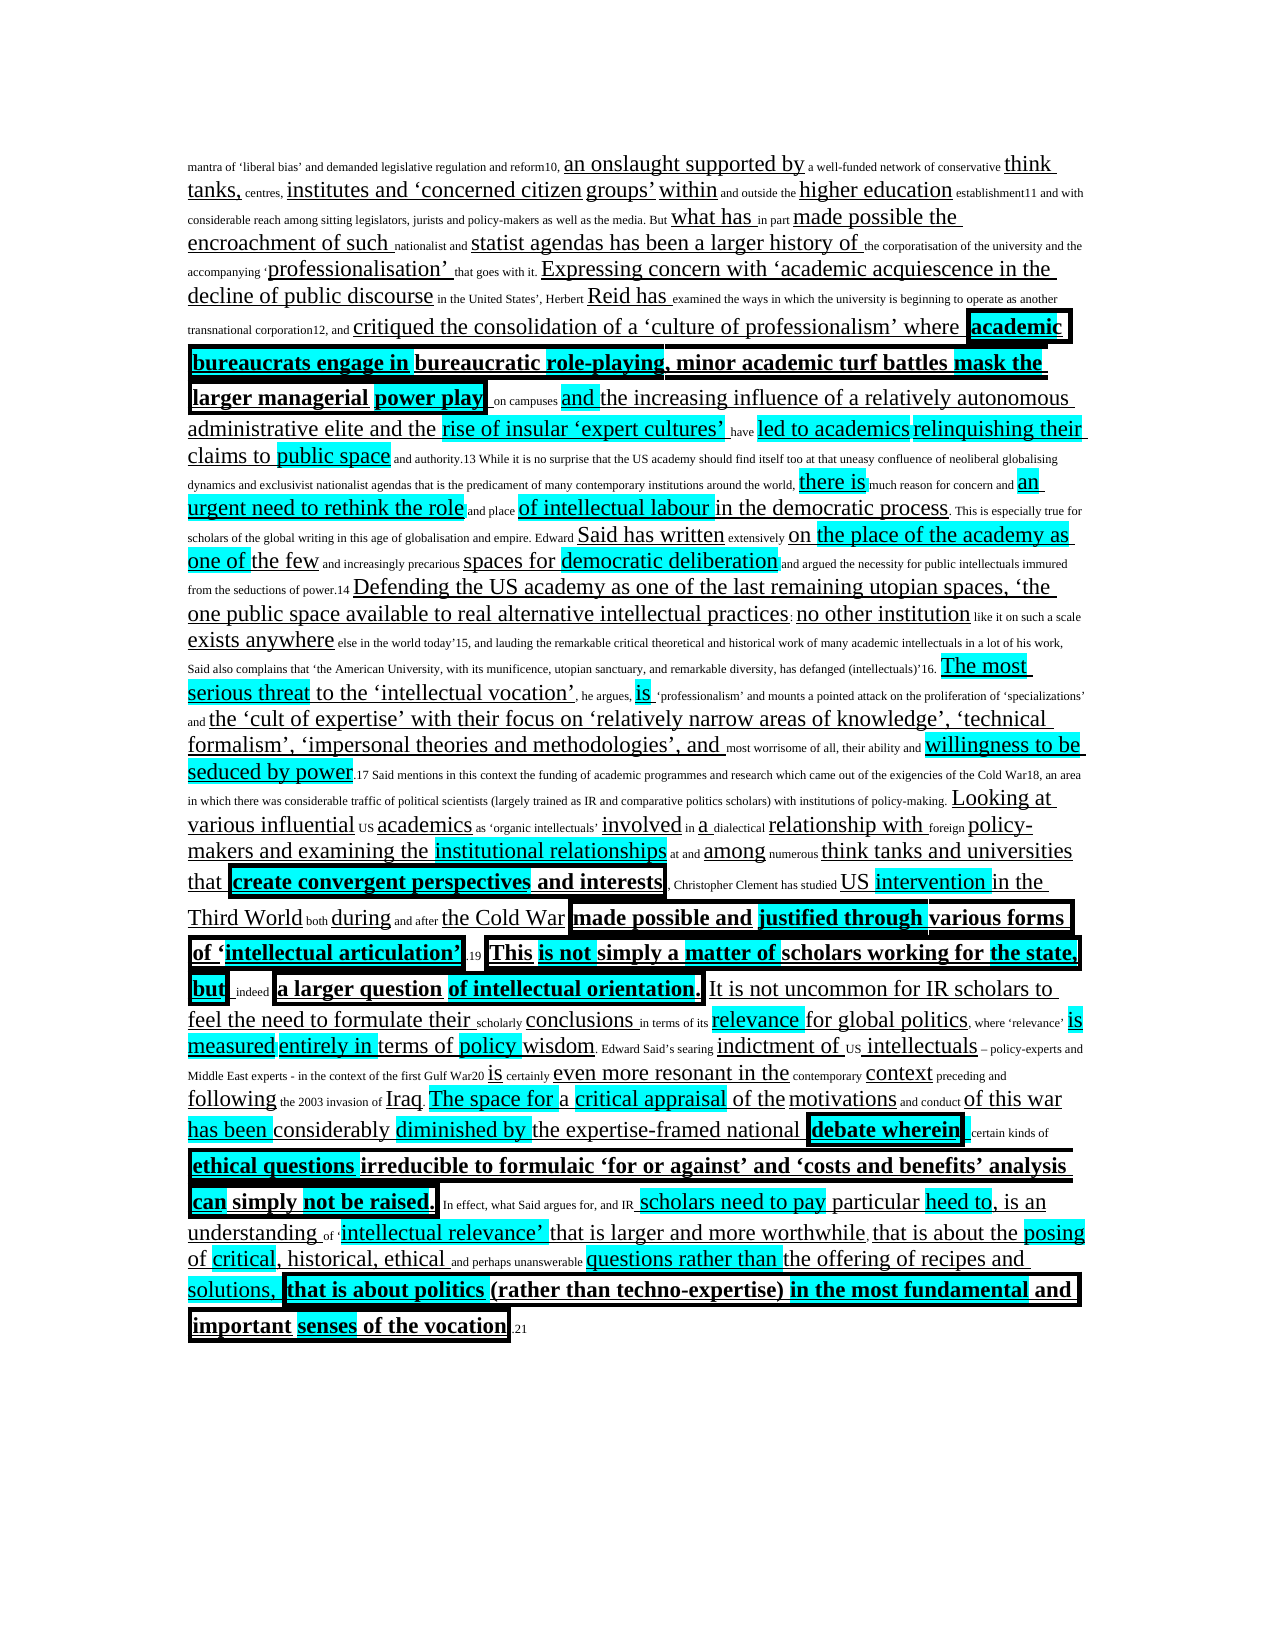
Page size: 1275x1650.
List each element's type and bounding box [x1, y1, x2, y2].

text [187, 150, 1087, 1343]
